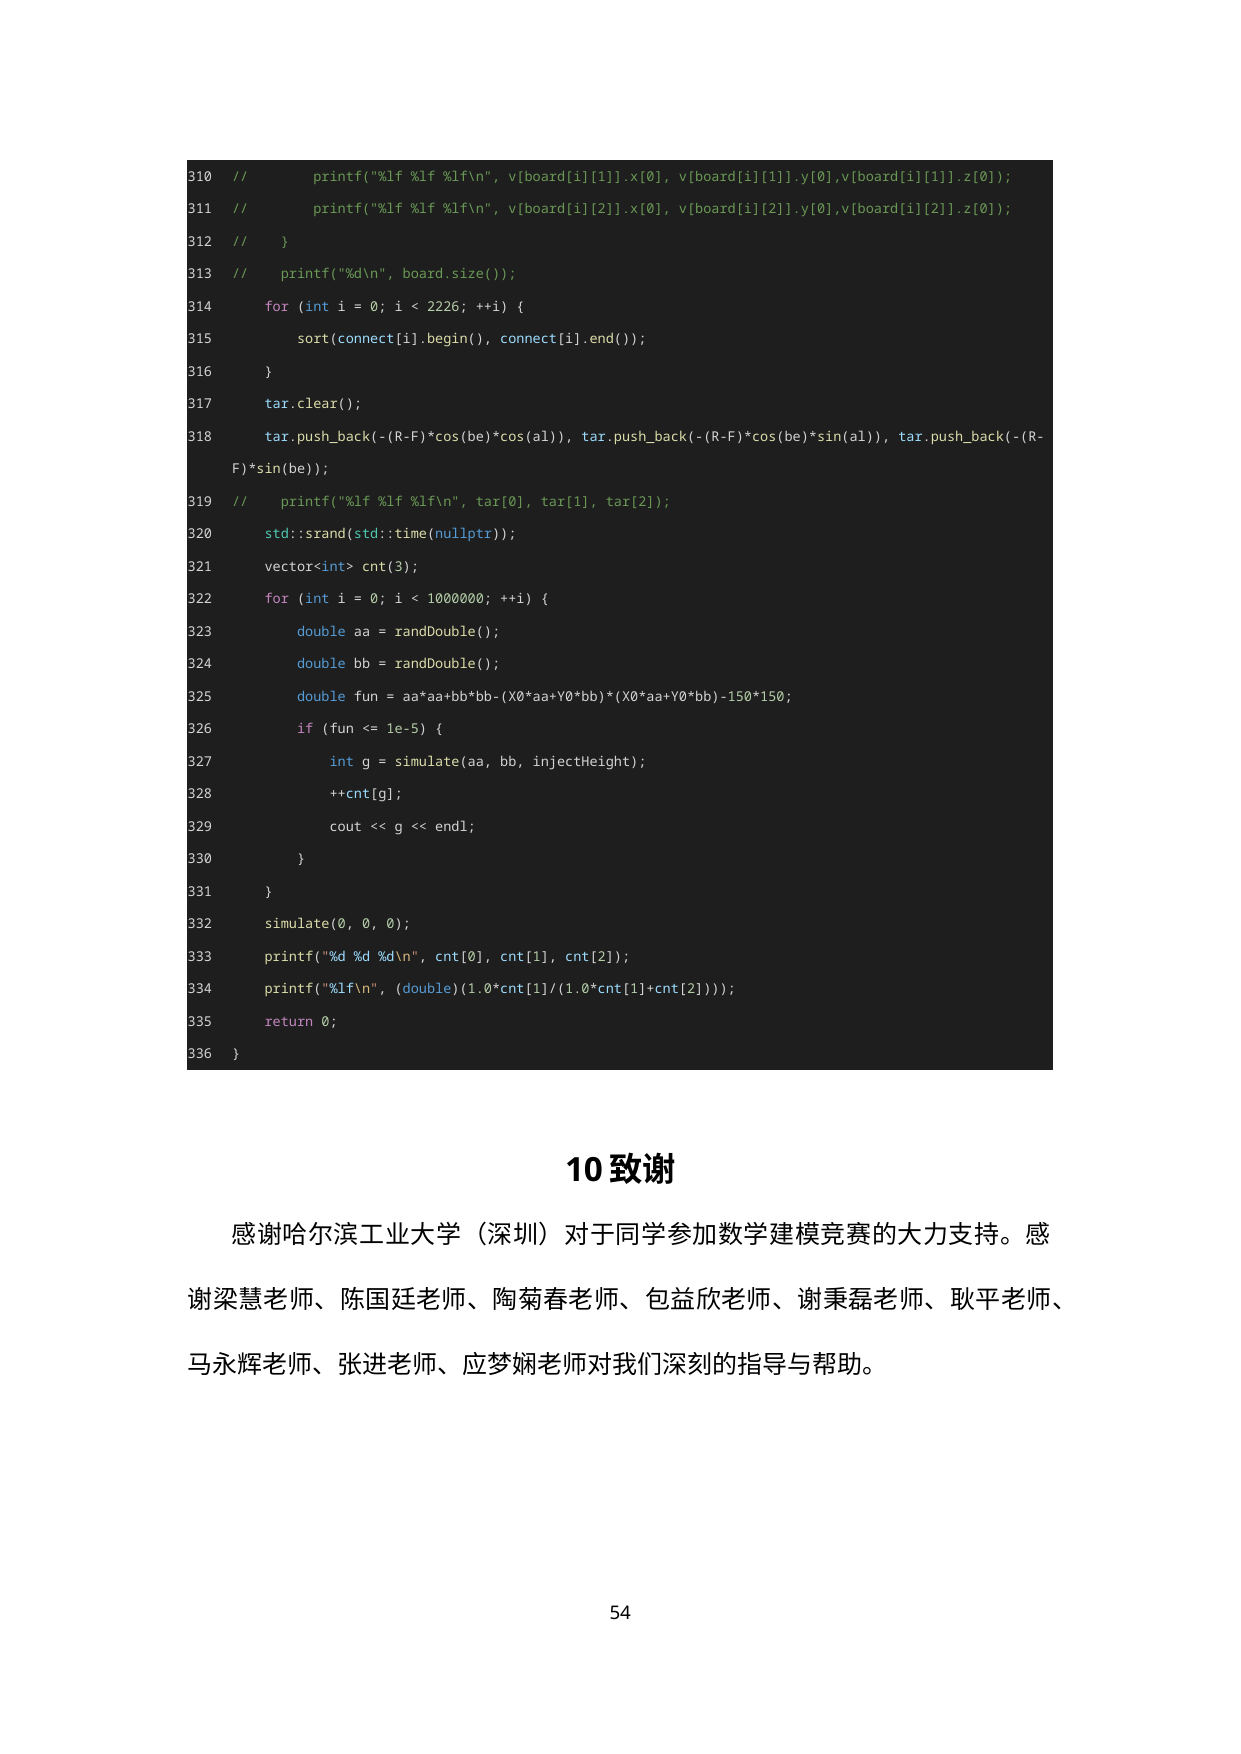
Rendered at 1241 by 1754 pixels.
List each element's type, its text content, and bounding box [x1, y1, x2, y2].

list vector<int> cnt(3); [187, 550, 1053, 582]
list // printf("%lf %lf %lf\n", v[board[i][1]].x[0], v[board[i][1]].y[0],v[board[i][1]].z[0]); [187, 160, 1053, 192]
list cout << g << endl; [187, 810, 1053, 842]
list } [187, 875, 1053, 907]
list 致谢 [187, 1135, 1053, 1200]
list } [187, 842, 1053, 875]
list if (fun <= 1e-5) { [187, 712, 1053, 745]
list // printf("%lf %lf %lf\n", v[board[i][2]].x[0], v[board[i][2]].y[0],v[board[i][2]].z[0]); [187, 192, 1053, 225]
list sort(connect[i].begin(), connect[i].end()); [187, 322, 1053, 355]
list printf("%lf\n", (double)(1.0*cnt[1]/(1.0*cnt[1]+cnt[2]))); [187, 972, 1053, 1005]
list // printf("%d\n", board.size()); [187, 257, 1053, 290]
list std::srand(std::time(nullptr)); [187, 517, 1053, 550]
list double bb = randDouble(); [187, 647, 1053, 680]
list tar.clear(); [187, 387, 1053, 420]
list return 0; [187, 1005, 1053, 1037]
list simulate(0, 0, 0); [187, 907, 1053, 940]
list } [187, 1037, 1053, 1070]
list ++cnt[g]; [187, 777, 1053, 810]
list for (int i = 0; i < 1000000; ++i) { [187, 582, 1053, 615]
list printf("%d %d %d\n", cnt[0], cnt[1], cnt[2]); [187, 940, 1053, 972]
list // } [187, 225, 1053, 257]
list for (int i = 0; i < 2226; ++i) { [187, 290, 1053, 322]
list // printf("%lf %lf %lf\n", tar[0], tar[1], tar[2]); [187, 485, 1053, 517]
list tar.push_back(-(R-F)*cos(be)*cos(al)), tar.push_back(-(R-F)*cos(be)*sin(al)), tar.push_back(-(R-F)*sin(be)); [187, 420, 1053, 485]
list } [187, 355, 1053, 387]
list double fun = aa*aa+bb*bb-(X0*aa+Y0*bb)*(X0*aa+Y0*bb)-150*150; [187, 680, 1053, 712]
list int g = simulate(aa, bb, injectHeight); [187, 745, 1053, 777]
text 感谢哈尔滨工业大学（深圳）对于同学参加数学建模竞赛的大力支持。感谢梁慧老师、陈国廷老师、陶菊春老师、包益欣老师、谢秉磊老师、耿平老师、马永辉老师、张进老师、应梦娴老师对我们深刻的指导与帮助。 [187, 1200, 1053, 1395]
list double aa = randDouble(); [187, 615, 1053, 647]
